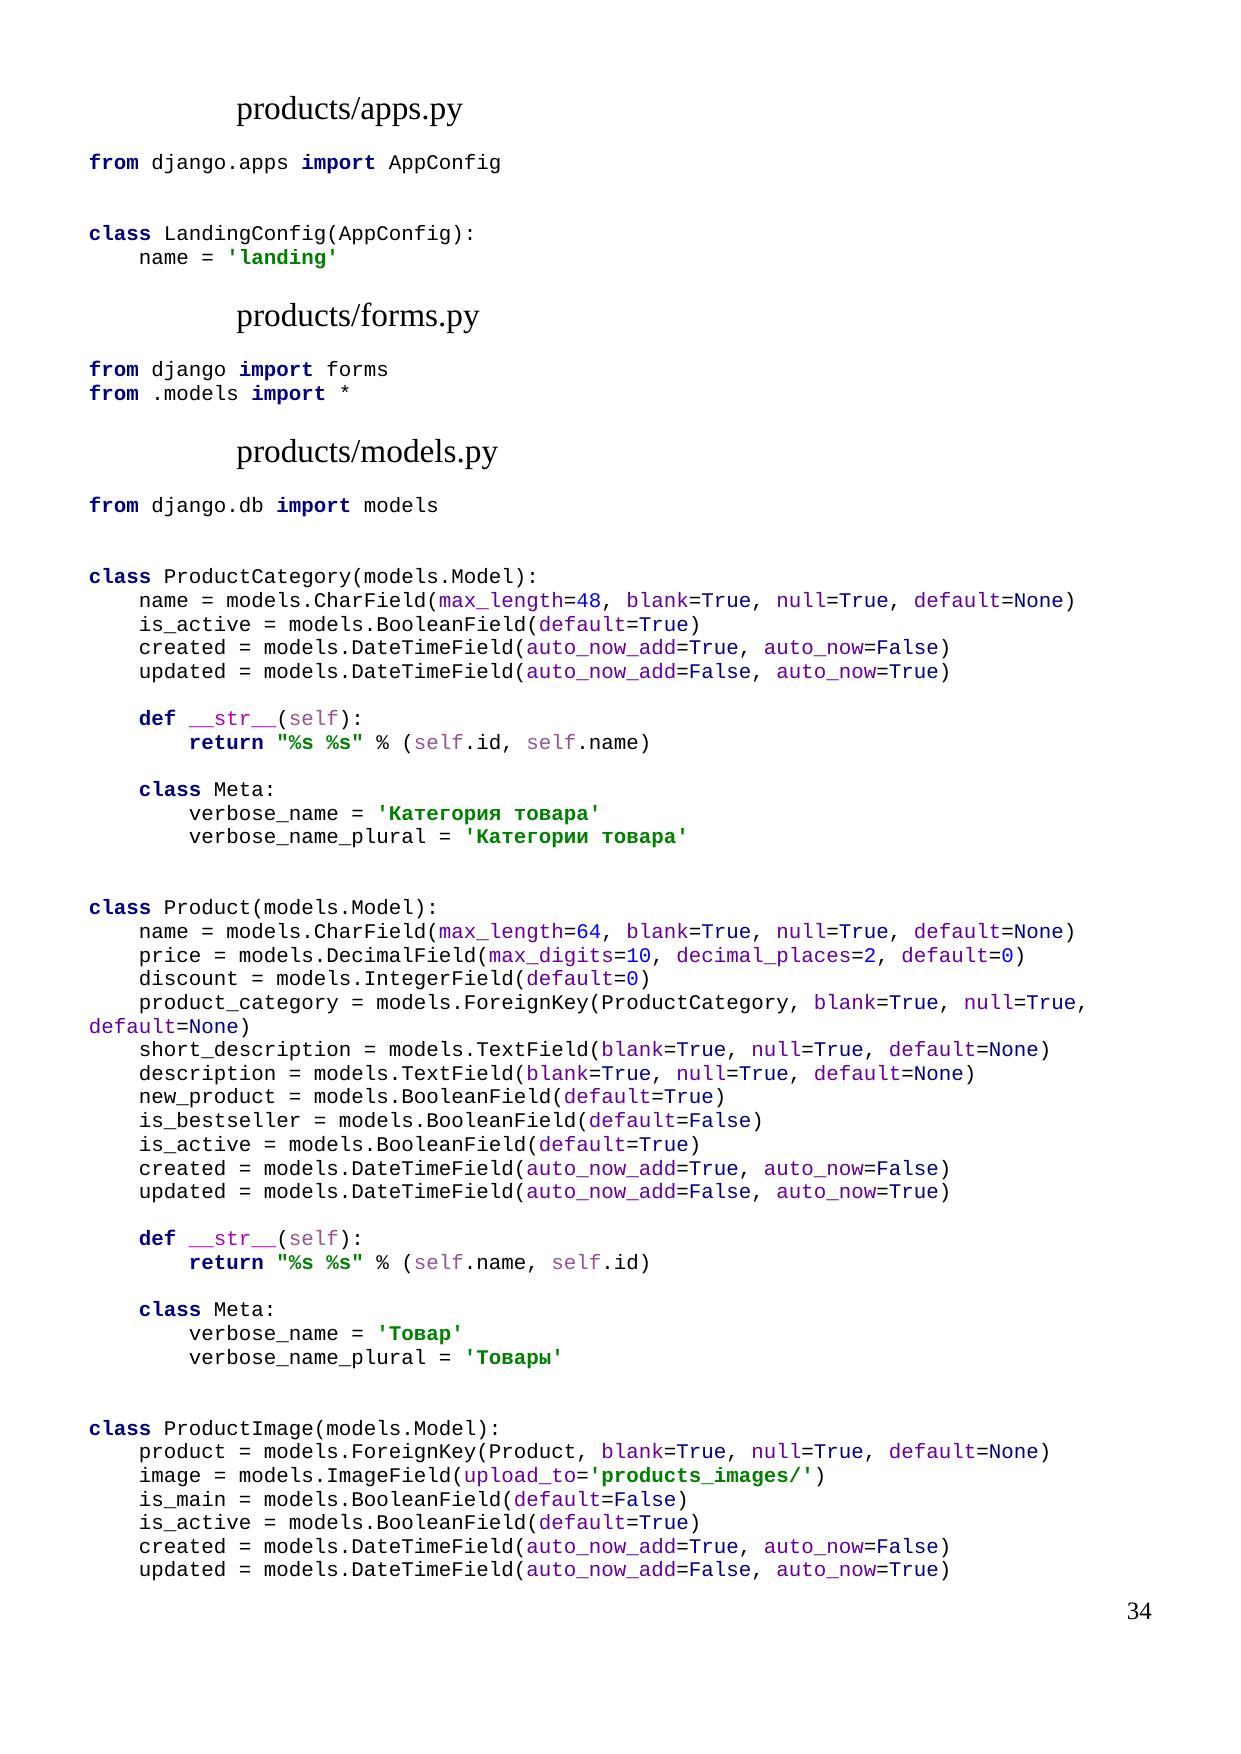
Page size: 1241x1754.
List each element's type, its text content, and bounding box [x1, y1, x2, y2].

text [89, 495, 1152, 1583]
text products/models.py [236, 432, 1152, 470]
text products/apps.py [236, 89, 1152, 127]
text products/forms.py [236, 296, 1152, 334]
text from django.apps import AppConfig class LandingConfig(AppConfig): name = 'landing' [89, 152, 1152, 271]
text from django import forms from .models import * [89, 359, 1152, 407]
